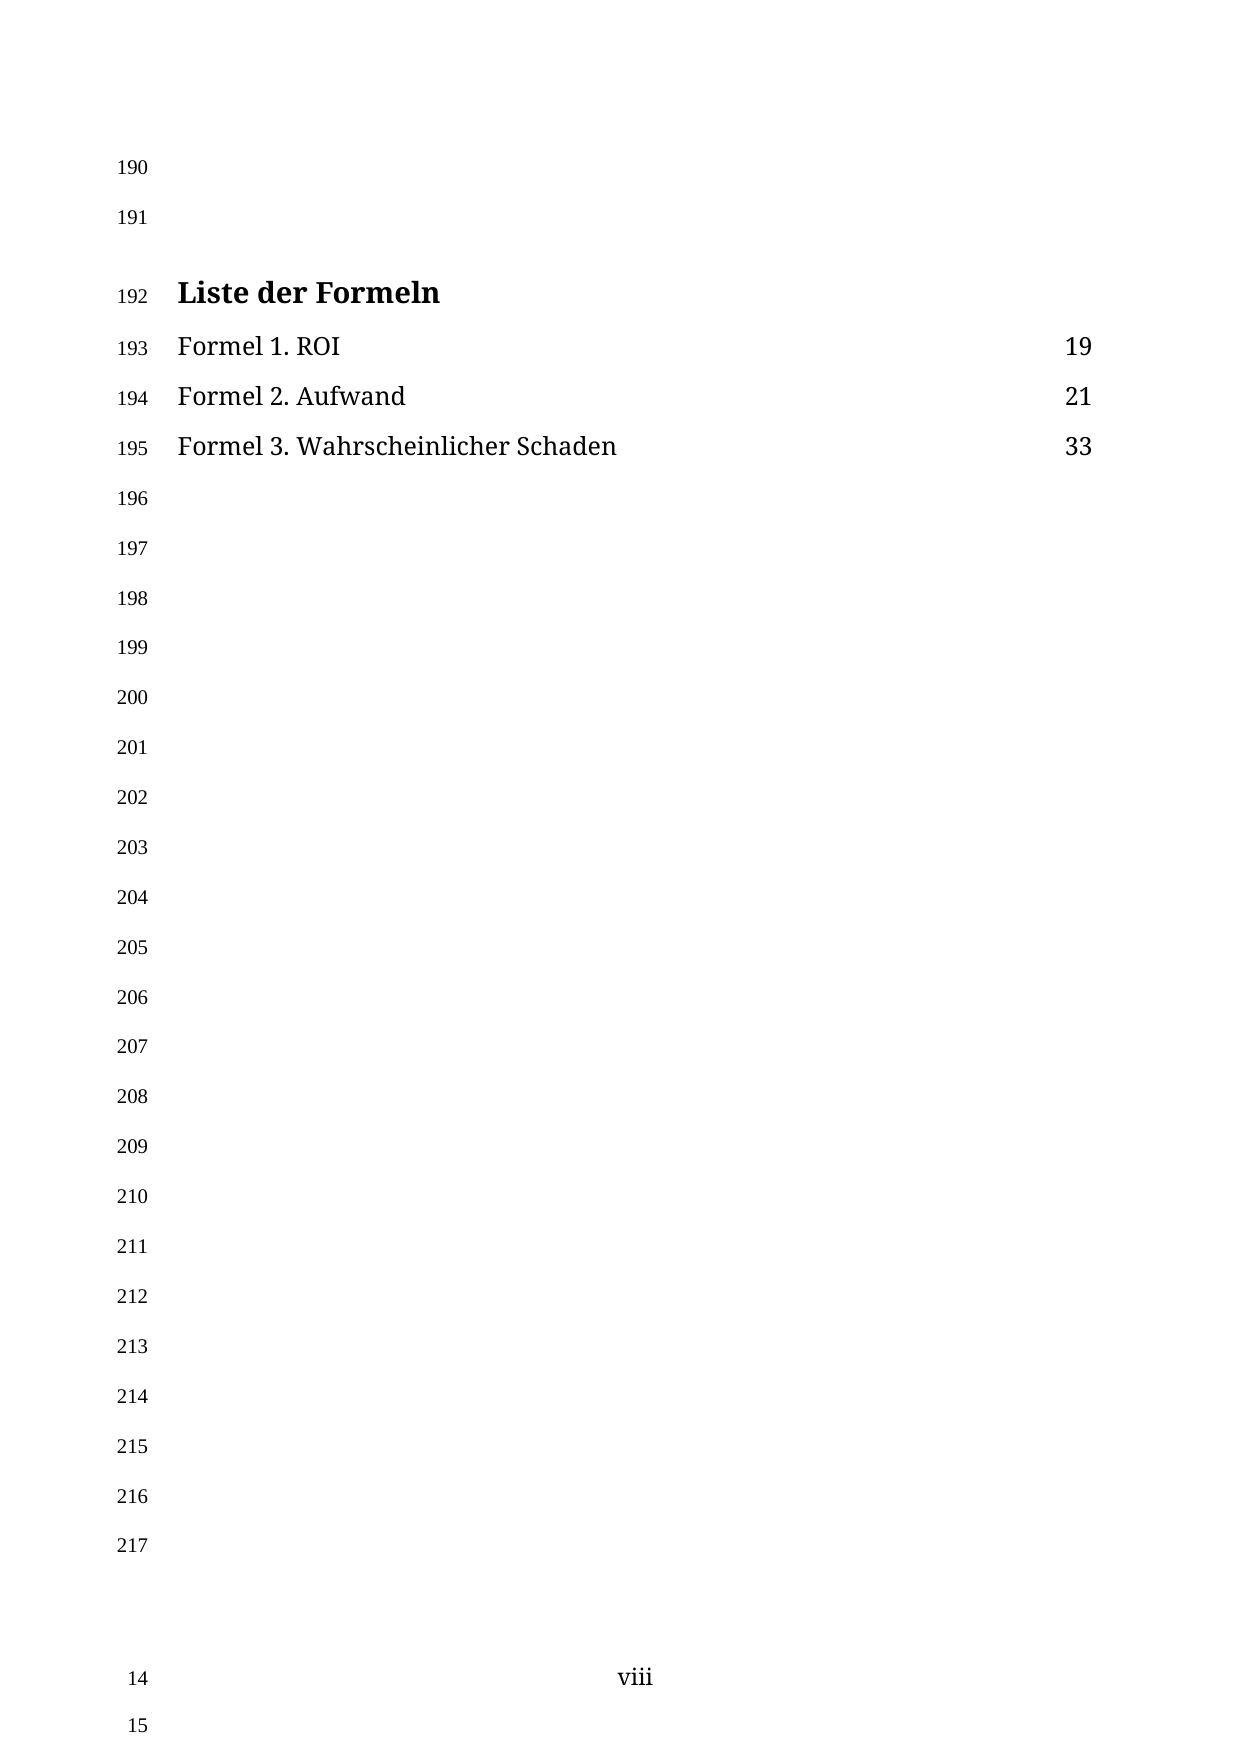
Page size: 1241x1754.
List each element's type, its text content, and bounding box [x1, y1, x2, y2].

list Formel 1. ROI 19 [177, 329, 1093, 363]
subtitle Liste der Formeln [177, 272, 1034, 312]
list Formel 3. Wahrscheinlicher Schaden 33 [177, 428, 1093, 462]
list Formel 2. Aufwand 21 [177, 378, 1093, 413]
